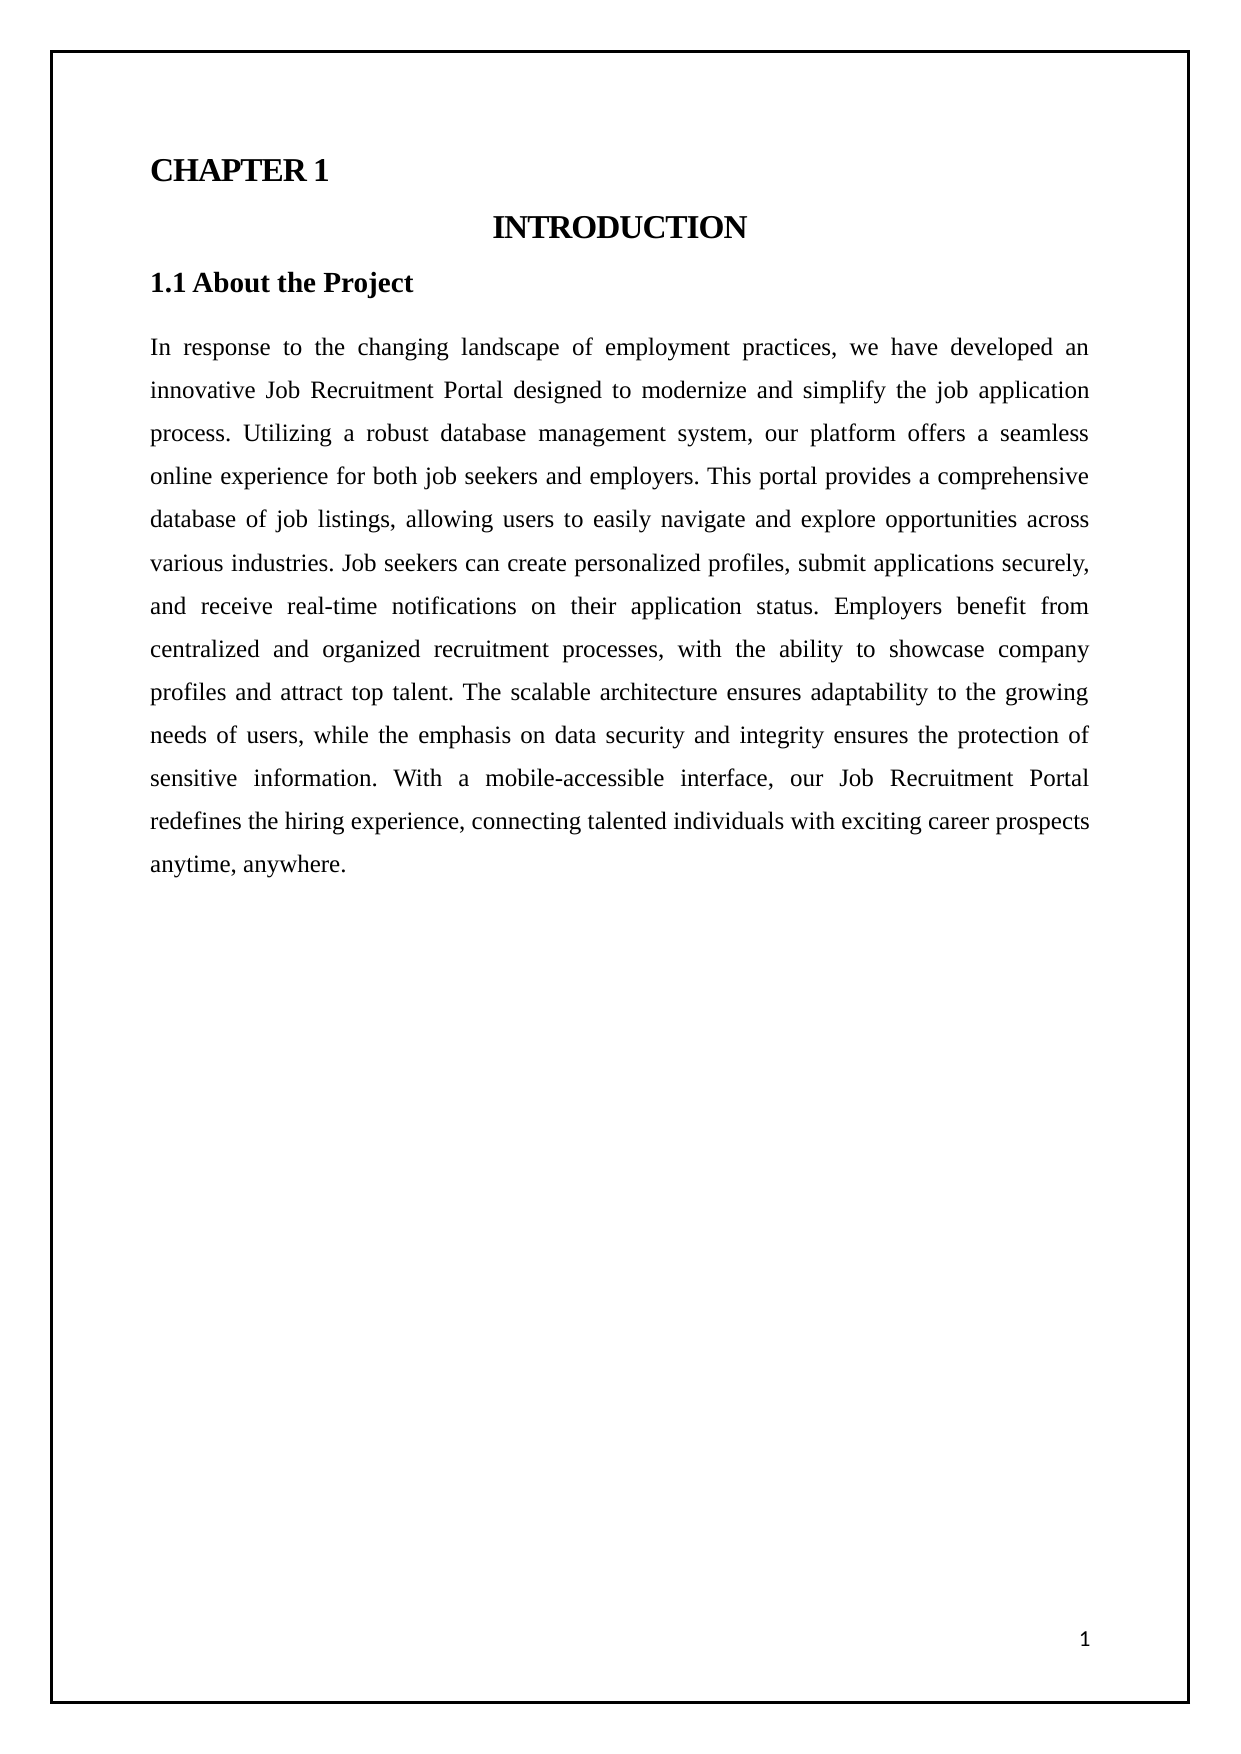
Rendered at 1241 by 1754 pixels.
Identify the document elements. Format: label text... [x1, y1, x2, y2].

text In response to the changing landscape of employment practices, we have developed an innovative Job Recruitment Portal designed to modernize and simplify the job application process. Utilizing a robust database management system, our platform offers a seamless online experience for both job seekers and employers. This portal provides a comprehensive database of job listings, allowing users to easily navigate and explore opportunities across various industries. Job seekers can create personalized profiles, submit applications securely, and receive real-time notifications on their application status. Employers benefit from centralized and organized recruitment processes, with the ability to showcase company profiles and attract top talent. The scalable architecture ensures adaptability to the growing needs of users, while the emphasis on data security and integrity ensures the protection of sensitive information. With a mobile-accessible interface, our Job Recruitment Portal redefines the hiring experience, connecting talented individuals with exciting career prospects anytime, anywhere. [150, 332, 1090, 878]
title INTRODUCTION [150, 207, 1090, 246]
text 1.1 About the Project [150, 265, 1090, 298]
title CHAPTER 1 [150, 150, 1090, 188]
